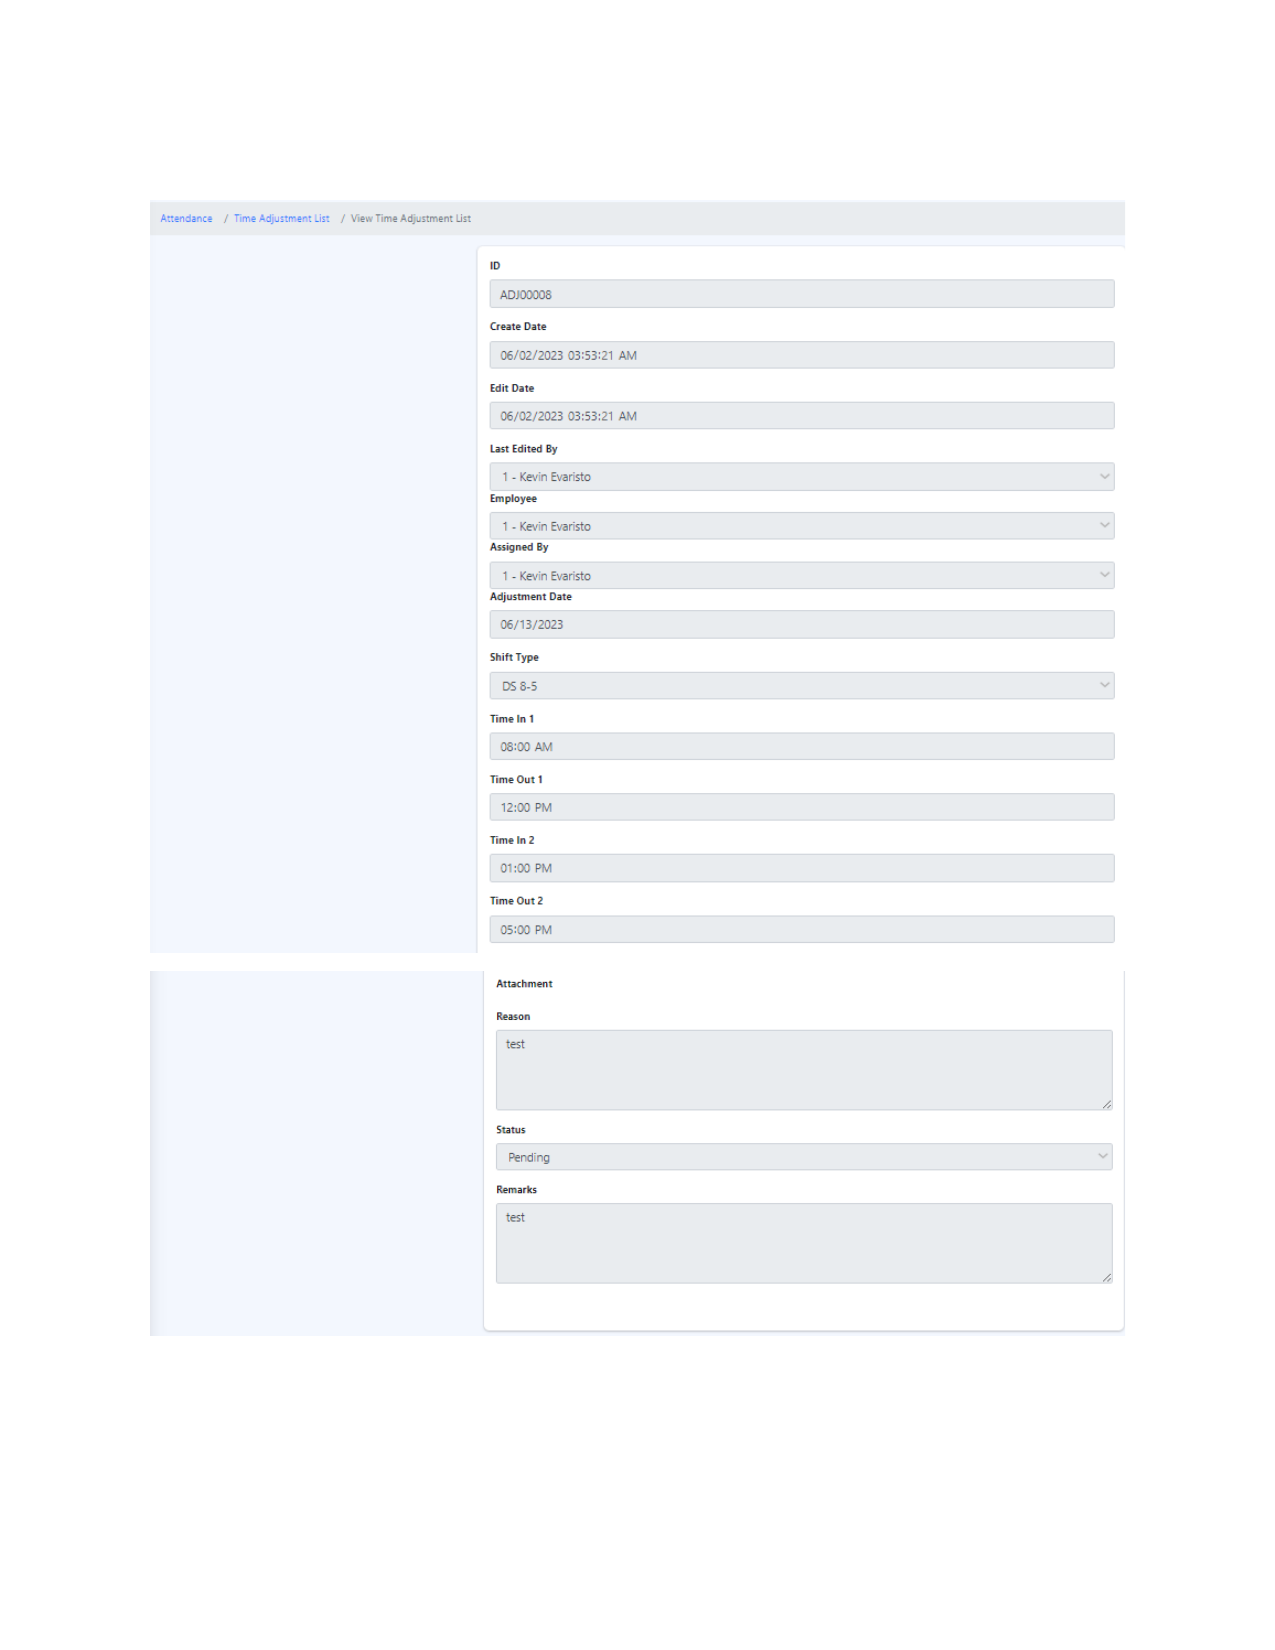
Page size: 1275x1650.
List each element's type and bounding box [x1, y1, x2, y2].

picture [150, 200, 1125, 953]
picture [150, 971, 1125, 1336]
